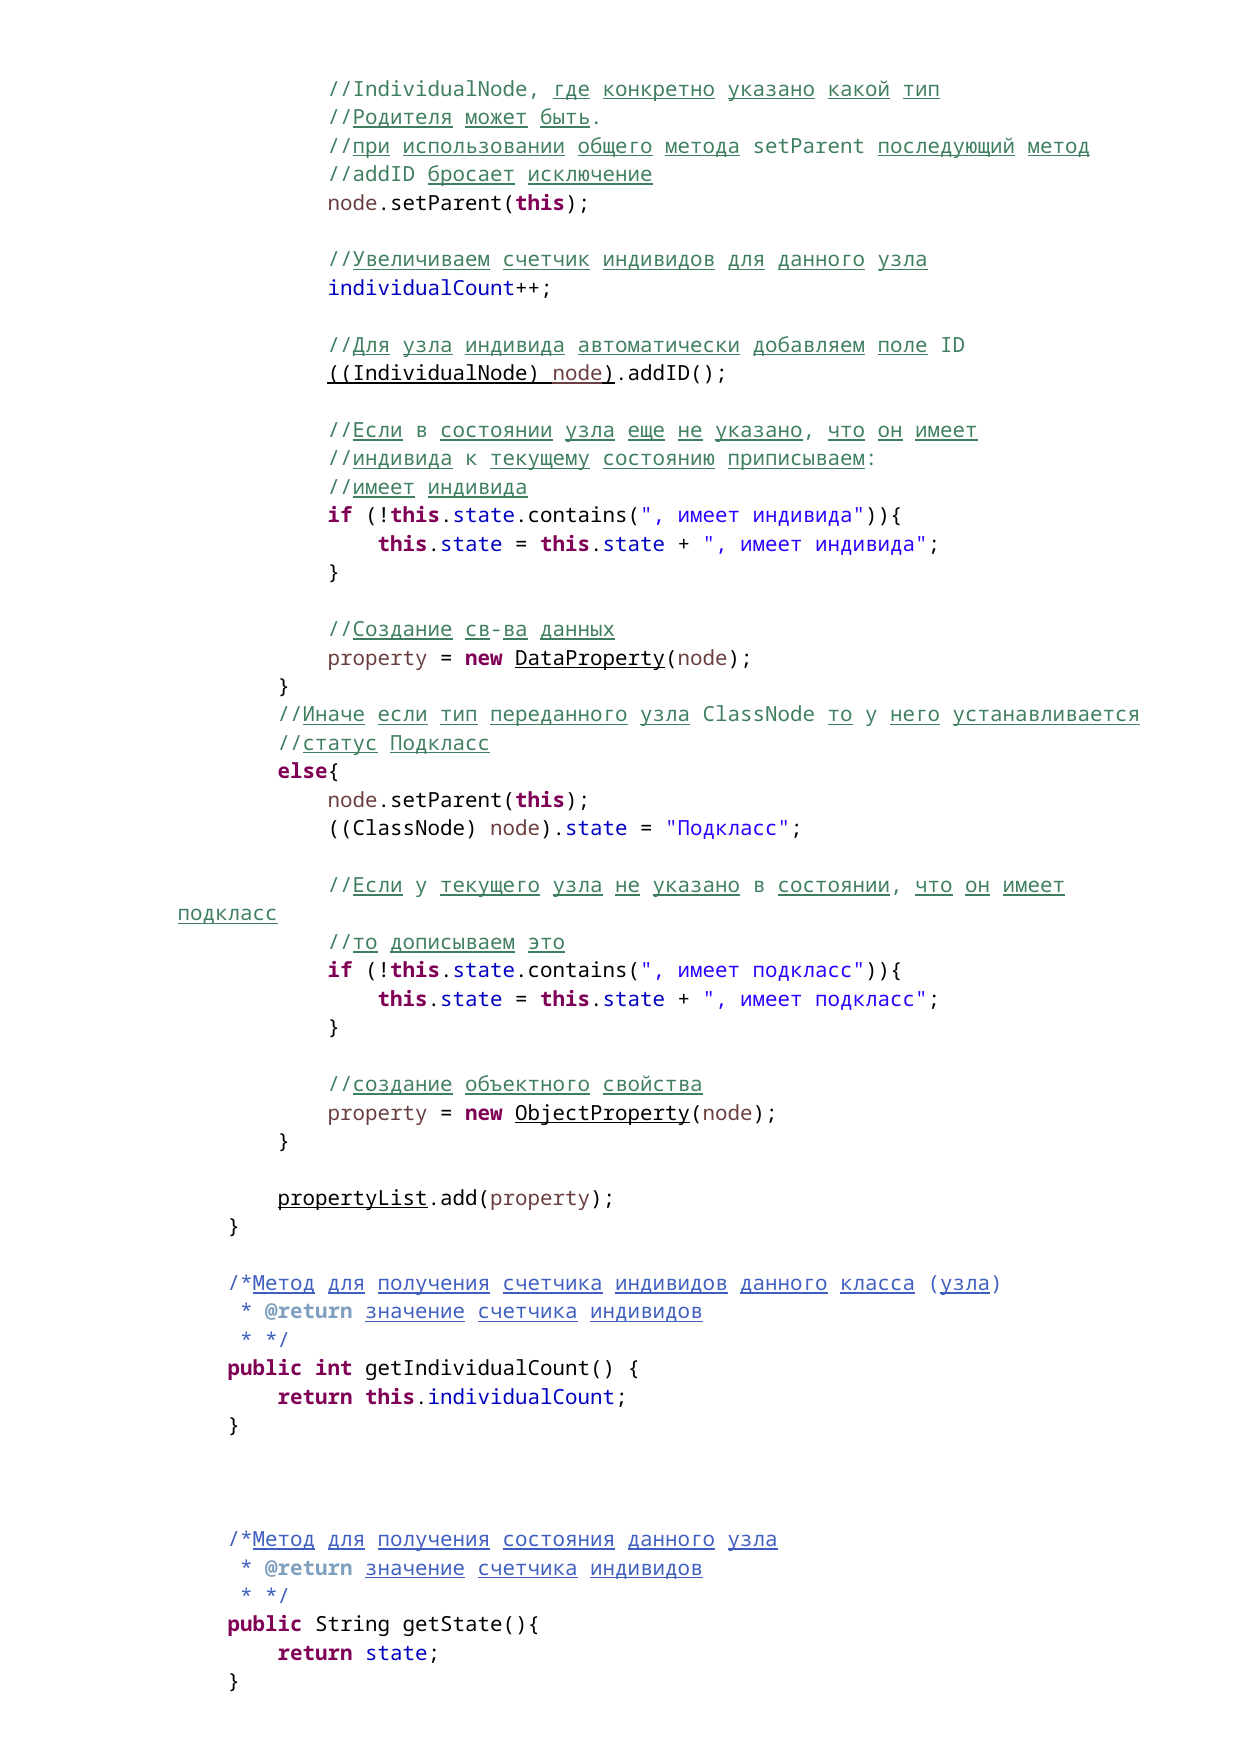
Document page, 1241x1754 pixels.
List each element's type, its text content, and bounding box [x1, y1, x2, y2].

text //Если в состоянии узла еще не указано, что он имеет [177, 415, 1152, 443]
text ((ClassNode) node).state = "Подкласс"; [177, 813, 1152, 842]
text //имеет индивида [177, 472, 1152, 500]
text } [177, 1012, 1152, 1041]
text public String getState(){ [177, 1609, 1152, 1638]
text * */ [177, 1325, 1152, 1353]
text //IndividualNode, где конкретно указано какой тип [177, 74, 1152, 102]
text /*Метод для получения счетчика индивидов данного класса (узла) [177, 1268, 1152, 1297]
text } [177, 1126, 1152, 1154]
text propertyList.add(property); [177, 1183, 1152, 1211]
text return this.individualCount; [177, 1382, 1152, 1410]
text if (!this.state.contains(", имеет подкласс")){ [177, 955, 1152, 984]
text //Если у текущего узла не указано в состоянии, что он имеет подкласс [177, 870, 1152, 927]
text //при использовании общего метода setParent последующий метод [177, 131, 1152, 159]
text this.state = this.state + ", имеет индивида"; [177, 529, 1152, 557]
text /*Метод для получения состояния данного узла [177, 1524, 1152, 1553]
text //Для узла индивида автоматически добавляем поле ID [177, 330, 1152, 358]
text * @return значение счетчика индивидов [177, 1297, 1152, 1325]
text property = new ObjectProperty(node); [177, 1098, 1152, 1126]
text //addID бросает исключение [177, 159, 1152, 188]
text else{ [177, 756, 1152, 785]
text this.state = this.state + ", имеет подкласс"; [177, 984, 1152, 1012]
text public int getIndividualCount() { [177, 1353, 1152, 1382]
text //Родителя может быть. [177, 102, 1152, 131]
text } [177, 557, 1152, 586]
text //статус Подкласс [177, 728, 1152, 756]
text return state; [177, 1638, 1152, 1666]
text ((IndividualNode) node).addID(); [177, 358, 1152, 387]
text } [177, 1410, 1152, 1439]
text } [177, 1211, 1152, 1240]
text individualCount++; [177, 273, 1152, 301]
text //индивида к текущему состоянию приписываем: [177, 443, 1152, 472]
text * @return значение счетчика индивидов [177, 1553, 1152, 1581]
text } [177, 671, 1152, 699]
text //Создание св-ва данных [177, 614, 1152, 643]
text node.setParent(this); [177, 188, 1152, 216]
text //создание объектного свойства [177, 1069, 1152, 1098]
text //Увеличиваем счетчик индивидов для данного узла [177, 244, 1152, 273]
text * */ [177, 1581, 1152, 1609]
text property = new DataProperty(node); [177, 643, 1152, 671]
text if (!this.state.contains(", имеет индивида")){ [177, 500, 1152, 529]
text //Иначе если тип переданного узла ClassNode то у него устанавливается [177, 699, 1152, 728]
text //то дописываем это [177, 927, 1152, 955]
text node.setParent(this); [177, 785, 1152, 813]
text } [177, 1666, 1152, 1695]
